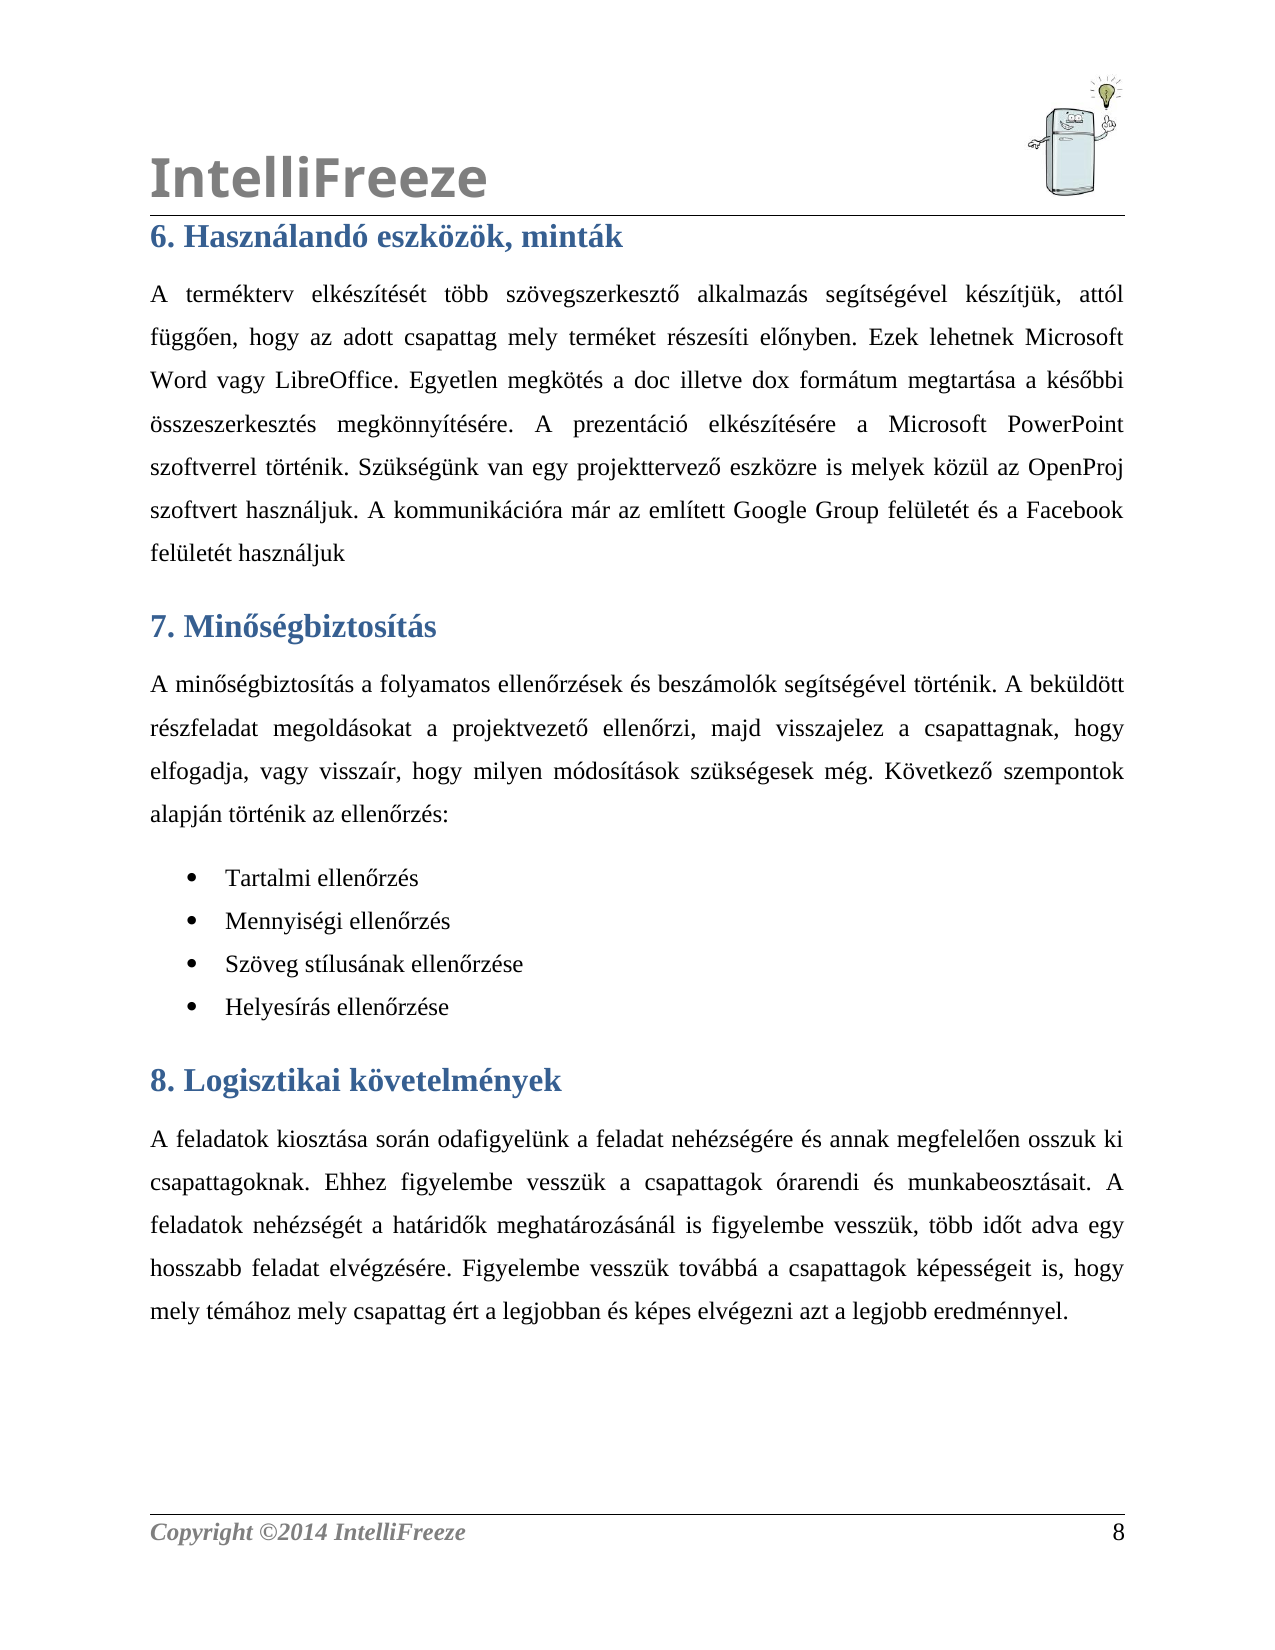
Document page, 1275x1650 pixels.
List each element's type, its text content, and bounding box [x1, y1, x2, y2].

picture [1018, 74, 1125, 197]
subtitle 7. Minőségbiztosítás [150, 606, 1125, 644]
text A minőségbiztosítás a folyamatos ellenőrzések és beszámolók segítségével történik. A beküldött részfeladat megoldásokat a projektvezető ellenőrzi, majd visszajelez a csapattagnak, hogy elfogadja, vagy visszaír, hogy milyen módosítások szükségesek még. Következő szempontok alapján történik az ellenőrzés: [150, 669, 1125, 828]
text A feladatok kiosztása során odafigyelünk a feladat nehézségére és annak megfelelően osszuk ki csapattagoknak. Ehhez figyelembe vesszük a csapattagok órarendi és munkabeosztásait. A feladatok nehézségét a határidők meghatározásánál is figyelembe vesszük, több időt adva egy hosszabb feladat elvégzésére. Figyelembe vesszük továbbá a csapattagok képességeit is, hogy mely témához mely csapattag ért a legjobban és képes elvégezni azt a legjobb eredménnyel. [150, 1124, 1125, 1325]
subtitle 8. Logisztikai követelmények [150, 1060, 1125, 1099]
list Szöveg stílusának ellenőrzése [187, 949, 1125, 978]
list Mennyiségi ellenőrzés [187, 906, 1125, 935]
text A termékterv elkészítését több szövegszerkesztő alkalmazás segítségével készítjük, attól függően, hogy az adott csapattag mely terméket részesíti előnyben. Ezek lehetnek Microsoft Word vagy LibreOffice. Egyetlen megkötés a doc illetve dox formátum megtartása a későbbi összeszerkesztés megkönnyítésére. A prezentáció elkészítésére a Microsoft PowerPoint szoftverrel történik. Szükségünk van egy projekttervező eszközre is melyek közül az OpenProj szoftvert használjuk. A kommunikációra már az említett Google Group felületét és a Facebook felületét használjuk [150, 279, 1125, 567]
list Tartalmi ellenőrzés [187, 863, 1125, 892]
list Helyesírás ellenőrzése [187, 992, 1125, 1021]
subtitle 6. Használandó eszközök, minták [150, 216, 1125, 254]
